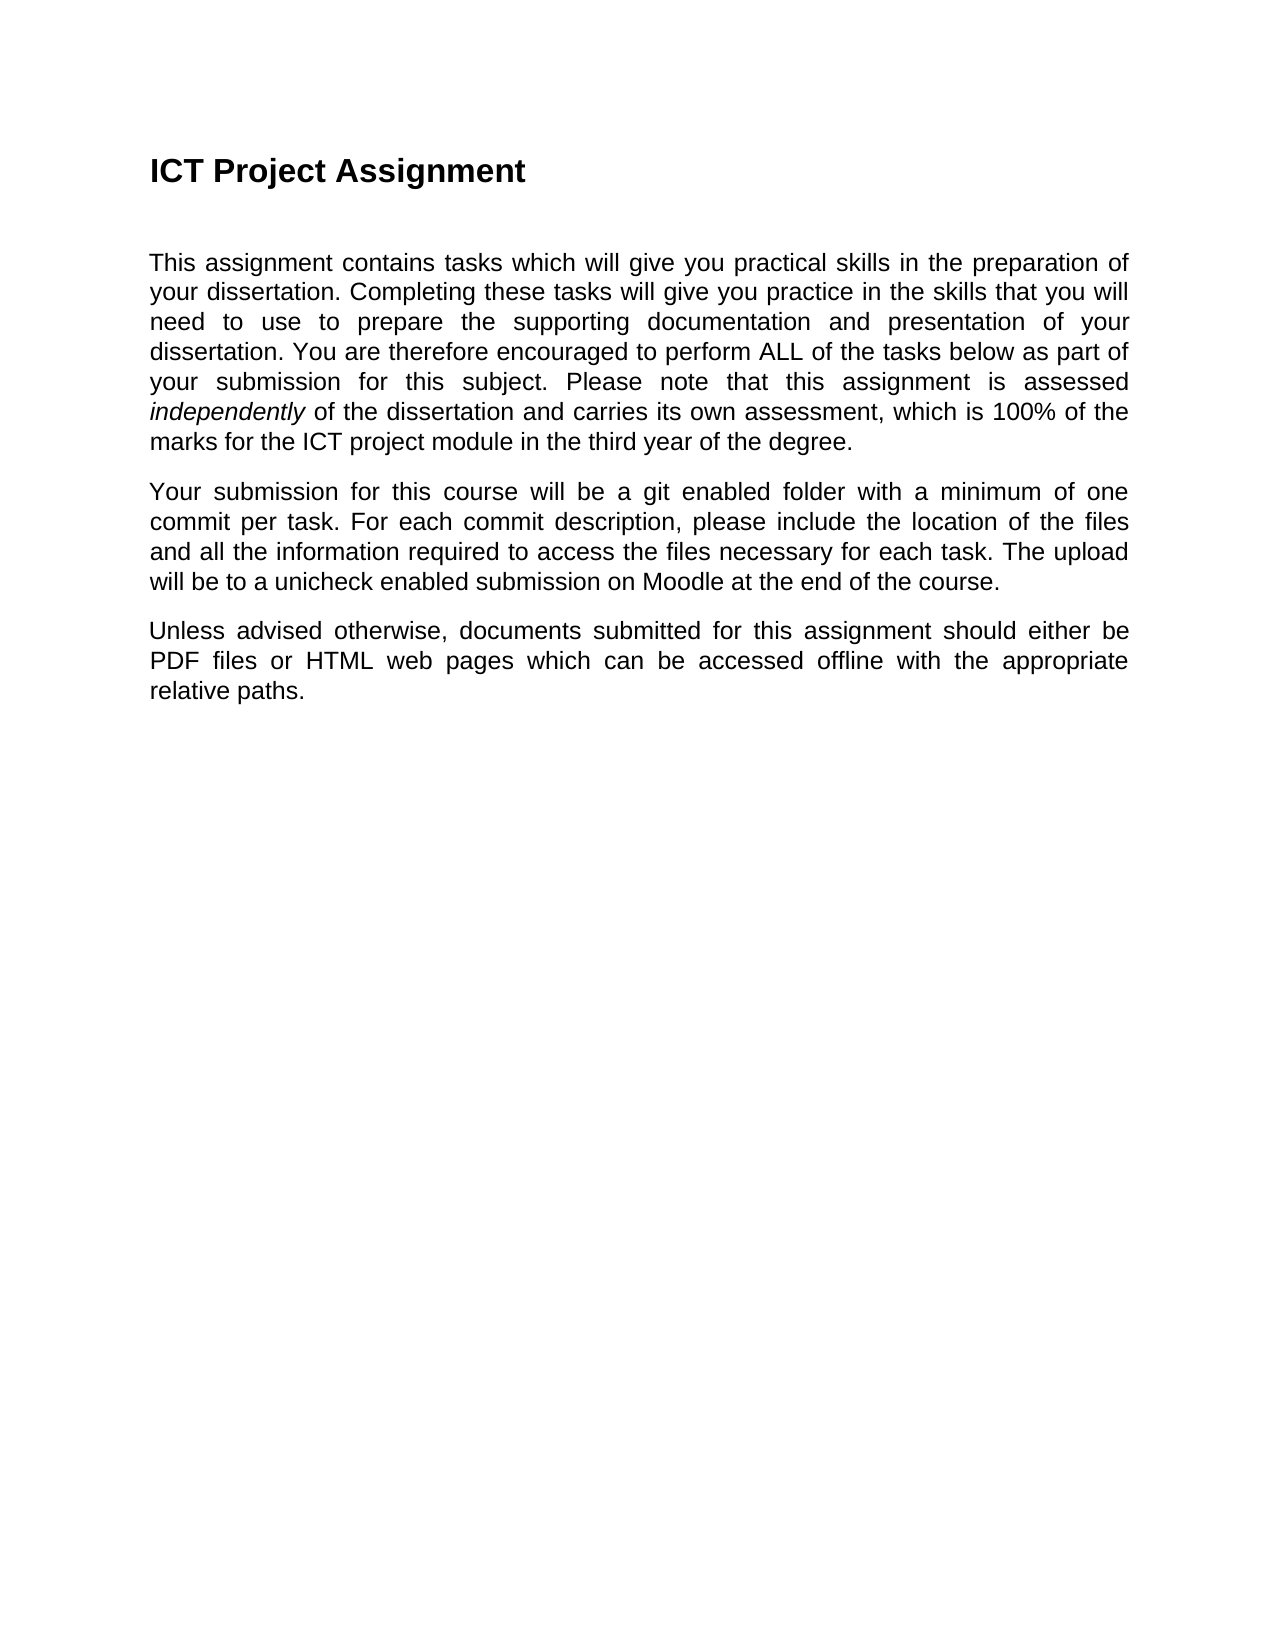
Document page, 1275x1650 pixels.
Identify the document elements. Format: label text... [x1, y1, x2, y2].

text This assignment contains tasks which will give you practical skills in the preparation of your dissertation. Completing these tasks will give you practice in the skills that you will need to use to prepare the supporting documentation and presentation of your dissertation. You are therefore encouraged to perform ALL of the tasks below as part of your submission for this subject. Please note that this assignment is assessed independently of the dissertation and carries its own assessment, which is 100% of the marks for the ICT project module in the third year of the degree. [148, 247, 1131, 456]
text Unless advised otherwise, documents submitted for this assignment should either be PDF files or HTML web pages which can be accessed offline with the appropriate relative paths. [148, 616, 1131, 705]
text Your submission for this course will be a git enabled folder with a minimum of one commit per task. For each commit description, please include the location of the files and all the information required to access the files necessary for each task. The upload will be to a unicheck enabled submission on Moodle at the end of the course. [148, 477, 1131, 595]
subtitle ICT Project Assignment [150, 151, 1131, 189]
